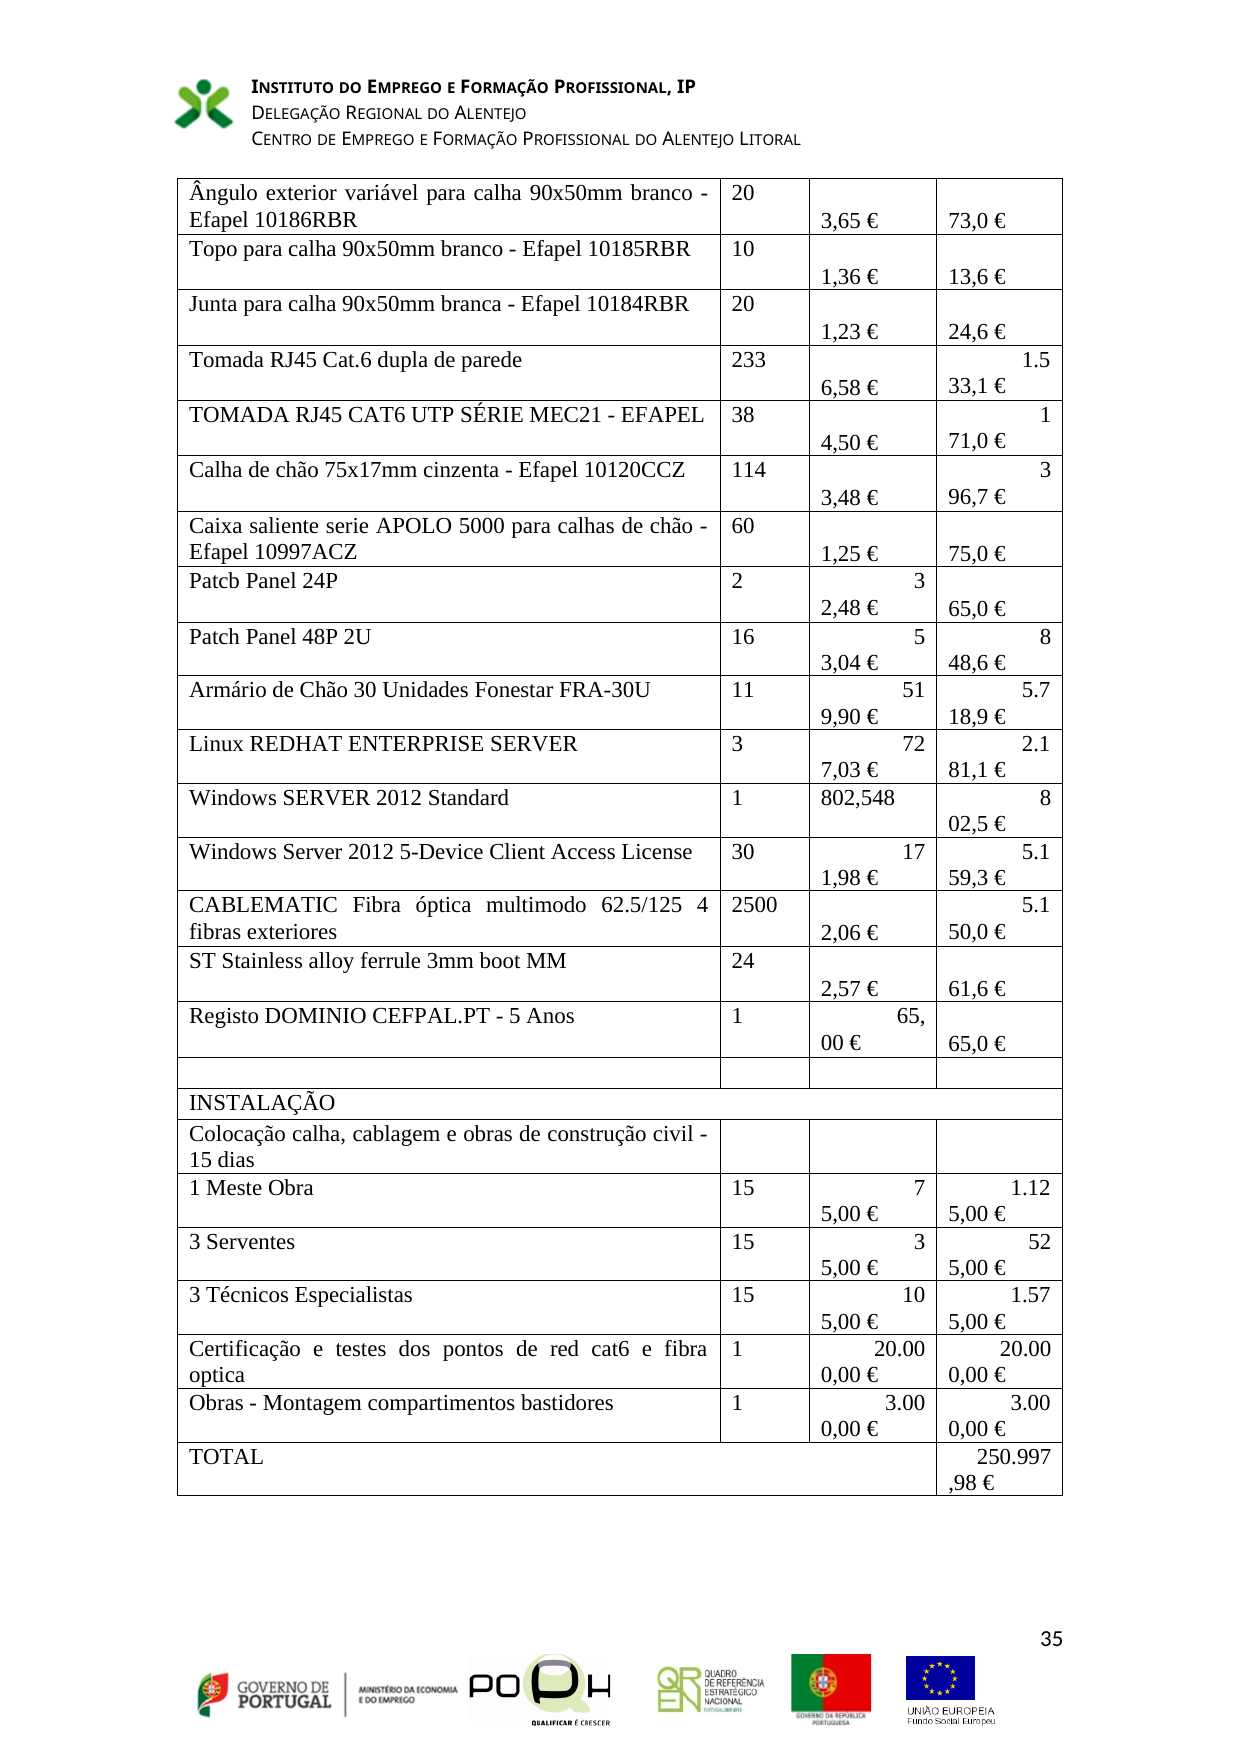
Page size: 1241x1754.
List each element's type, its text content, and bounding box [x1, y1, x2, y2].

table_cell 10 [721, 235, 809, 289]
table_cell 396,7 € [937, 456, 1062, 511]
table_cell Topo para calha 90x50mm branco - Efapel 10185RBR [178, 235, 720, 289]
table_cell 1 [721, 1389, 809, 1442]
table_cell 20.000,00 € [937, 1335, 1062, 1388]
table_cell [937, 1058, 1062, 1088]
table_cell 802,548 [810, 784, 936, 837]
table_cell [721, 1120, 809, 1173]
table_cell 1.575,00 € [937, 1281, 1062, 1334]
table_cell 1 [721, 784, 809, 837]
table_cell 1.533,1 € [937, 346, 1062, 400]
table_cell INSTALAÇÃO [178, 1089, 1062, 1119]
table_cell 75,00 € [810, 1174, 936, 1227]
table_cell 250.997,98 € [937, 1443, 1062, 1495]
table_cell [721, 1058, 809, 1088]
table_cell 5.718,9 € [937, 676, 1062, 729]
picture [177, 1652, 611, 1737]
table_cell 1 [721, 1335, 809, 1388]
table_cell 4,50 € [810, 401, 936, 455]
picture [791, 1654, 872, 1726]
table_cell 24,6 € [937, 290, 1062, 344]
table_cell 2500 [721, 891, 809, 946]
table_cell 20.000,00 € [810, 1335, 936, 1388]
table_cell 1 [721, 1002, 809, 1057]
table_cell 24 [721, 947, 809, 1001]
table_cell 11 [721, 676, 809, 729]
table_cell 525,00 € [937, 1228, 1062, 1280]
table_cell 2,06 € [810, 891, 936, 946]
table_cell 1,23 € [810, 290, 936, 344]
table_cell 15 [721, 1281, 809, 1334]
picture [649, 1654, 771, 1726]
table_cell 75,0 € [937, 512, 1062, 566]
table_cell Caixa saliente serie APOLO 5000 para calhas de chão - Efapel 10997ACZ [178, 512, 720, 566]
table_cell 61,6 € [937, 947, 1062, 1001]
table_cell Registo DOMINIO CEFPAL.PT - 5 Anos [178, 1002, 720, 1057]
table_cell 65,0 € [937, 1002, 1062, 1057]
table_cell 5.159,3 € [937, 838, 1062, 890]
table_cell Armário de Chão 30 Unidades Fonestar FRA-30U [178, 676, 720, 729]
table_cell 1,36 € [810, 235, 936, 289]
table_cell 2,57 € [810, 947, 936, 1001]
table_cell 65,0 € [937, 567, 1062, 622]
picture [169, 75, 245, 132]
table_cell 13,6 € [937, 235, 1062, 289]
table_cell ST Stainless alloy ferrule 3mm boot MM [178, 947, 720, 1001]
table_cell 38 [721, 401, 809, 455]
table_cell 848,6 € [937, 623, 1062, 675]
table_cell 20 [721, 179, 809, 234]
table_cell 53,04 € [810, 623, 936, 675]
table_cell 727,03 € [810, 730, 936, 783]
table_cell 233 [721, 346, 809, 400]
table_cell 1,25 € [810, 512, 936, 566]
table_cell 2.181,1 € [937, 730, 1062, 783]
table_cell 171,98 € [810, 838, 936, 890]
table_cell 3.000,00 € [810, 1389, 936, 1442]
table_cell Tomada RJ45 Cat.6 dupla de parede [178, 346, 720, 400]
table_cell [937, 1120, 1062, 1173]
table_cell 3 [721, 730, 809, 783]
table_cell 3.000,00 € [937, 1389, 1062, 1442]
table_cell 114 [721, 456, 809, 511]
table_cell 60 [721, 512, 809, 566]
table_cell 5.150,0 € [937, 891, 1062, 946]
table_cell Obras - Montagem compartimentos bastidores [178, 1389, 720, 1442]
table_cell Ângulo exterior variável para calha 90x50mm branco - Efapel 10186RBR [178, 179, 720, 234]
table_cell Certificação e testes dos pontos de red cat6 e fibra optica [178, 1335, 720, 1388]
table_cell 35,00 € [810, 1228, 936, 1280]
table_cell 6,58 € [810, 346, 936, 400]
table_cell Patch Panel 48P 2U [178, 623, 720, 675]
table_cell [810, 1058, 936, 1088]
table_cell 2 [721, 567, 809, 622]
table_cell Junta para calha 90x50mm branca - Efapel 10184RBR [178, 290, 720, 344]
table_cell 15 [721, 1228, 809, 1280]
table_cell Colocação calha, cablagem e obras de construção civil - 15 dias [178, 1120, 720, 1173]
table_cell 3 Técnicos Especialistas [178, 1281, 720, 1334]
table_cell 171,0 € [937, 401, 1062, 455]
table_cell 105,00 € [810, 1281, 936, 1334]
table_cell Patcb Panel 24P [178, 567, 720, 622]
table_cell Windows Server 2012 5-Device Client Access License [178, 838, 720, 890]
table_cell [178, 1058, 720, 1088]
table_cell CABLEMATIC Fibra óptica multimodo 62.5/125 4 fibras exteriores [178, 891, 720, 946]
table_cell 32,48 € [810, 567, 936, 622]
table_cell 65,00 € [810, 1002, 936, 1057]
table_cell 3,65 € [810, 179, 936, 234]
table_cell 30 [721, 838, 809, 890]
table_cell 3,48 € [810, 456, 936, 511]
table_cell 519,90 € [810, 676, 936, 729]
table_cell 3 Serventes [178, 1228, 720, 1280]
table_cell Linux REDHAT ENTERPRISE SERVER [178, 730, 720, 783]
table_cell Calha de chão 75x17mm cinzenta - Efapel 10120CCZ [178, 456, 720, 511]
table_cell 1.125,00 € [937, 1174, 1062, 1227]
picture [903, 1654, 997, 1726]
table_cell TOTAL [178, 1443, 936, 1495]
table_cell 20 [721, 290, 809, 344]
table_cell 73,0 € [937, 179, 1062, 234]
table_cell [810, 1120, 936, 1173]
table_cell 16 [721, 623, 809, 675]
table_cell 1 Meste Obra [178, 1174, 720, 1227]
table_cell 15 [721, 1174, 809, 1227]
table_cell TOMADA RJ45 CAT6 UTP SÉRIE MEC21 - EFAPEL [178, 401, 720, 455]
table_cell Windows SERVER 2012 Standard [178, 784, 720, 837]
table_cell 802,5 € [937, 784, 1062, 837]
